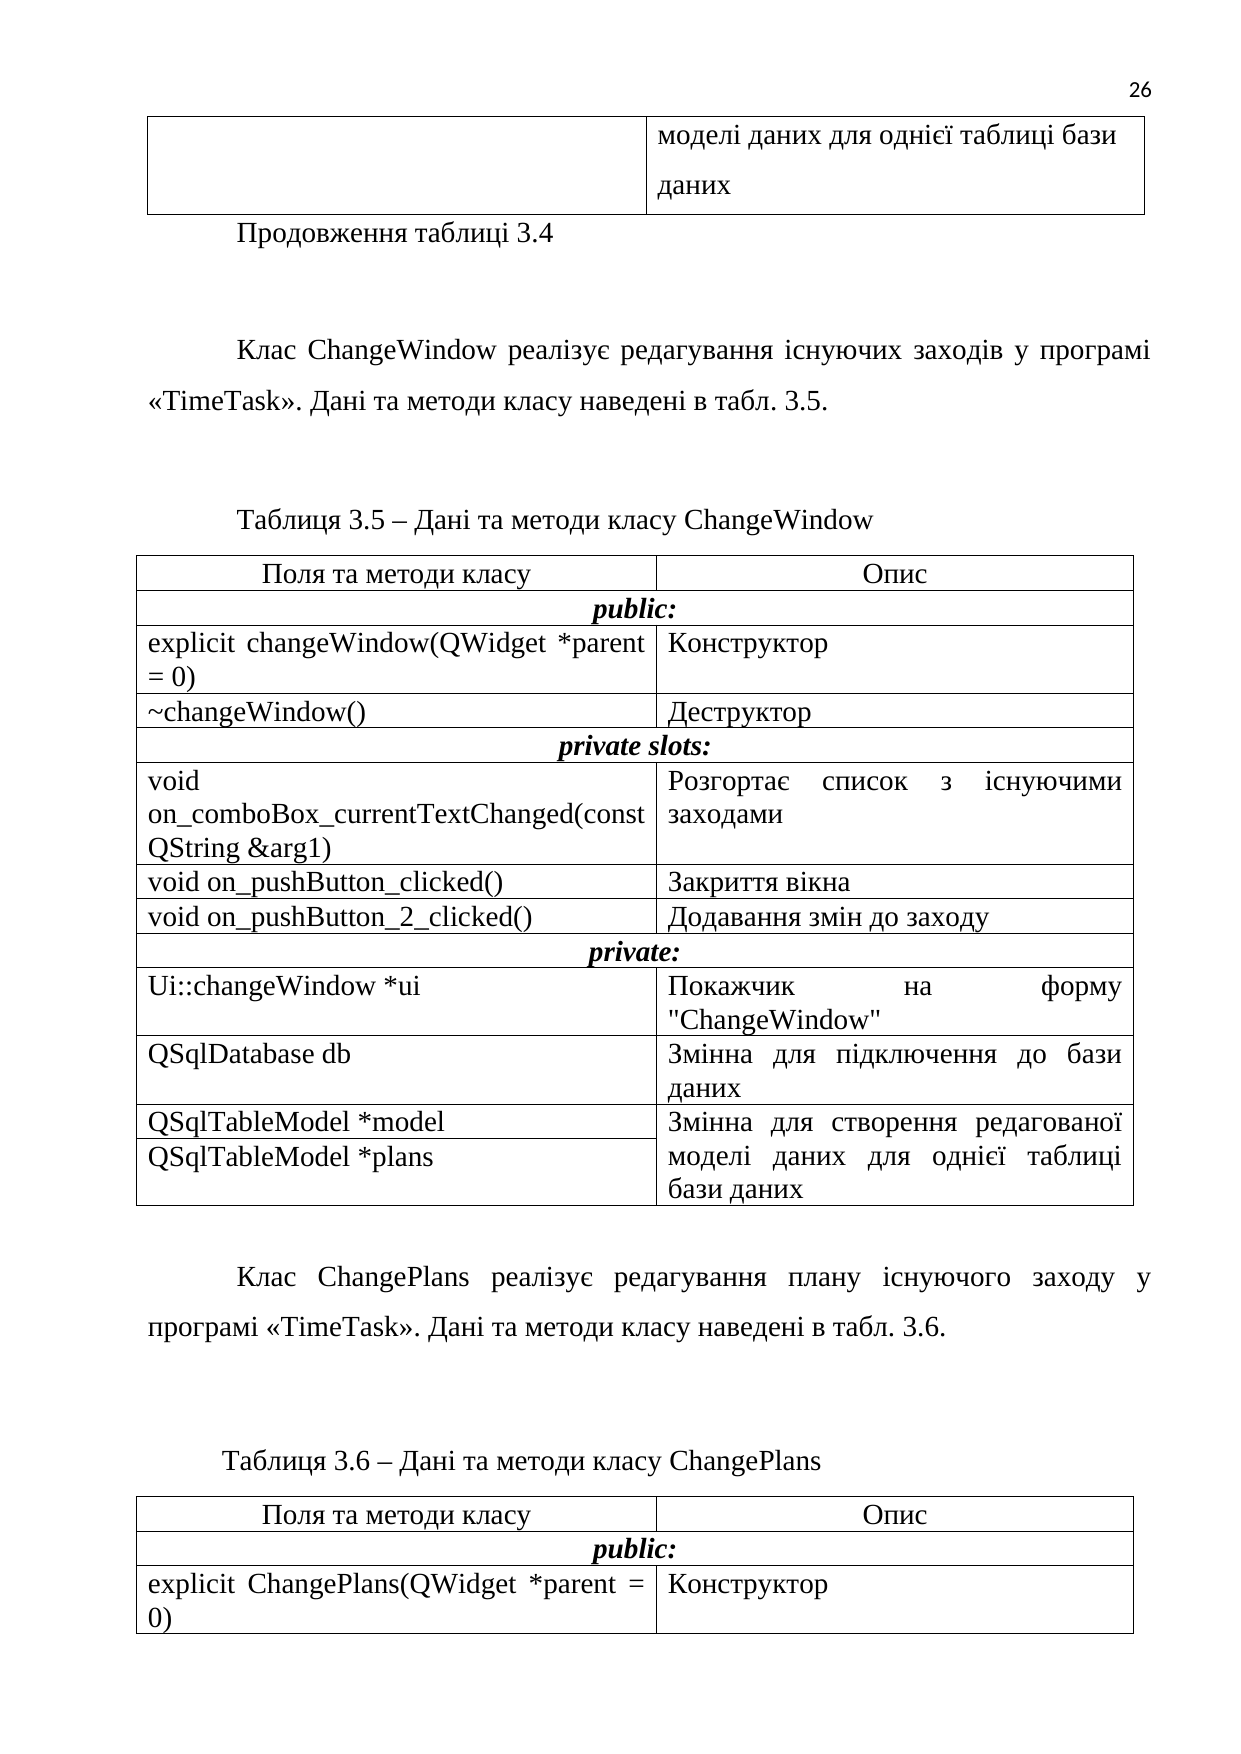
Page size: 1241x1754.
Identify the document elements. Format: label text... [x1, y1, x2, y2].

table_cell ~changeWindow() [137, 694, 656, 727]
table_cell public: [137, 1532, 1133, 1565]
table_cell Ui::changeWindow *ui [137, 968, 656, 1035]
table_cell Закриття вікна [657, 865, 1133, 898]
table_cell Додавання змін до заходу [657, 899, 1133, 933]
table_header Опис [657, 1497, 1133, 1531]
table_cell void on_pushButton_clicked() [137, 865, 656, 898]
table_cell Змінна для створення редагованої моделі даних для однієї таблиці бази даних [657, 1105, 1133, 1205]
table_cell explicit changeWindow(QWidget *parent = 0) [137, 626, 656, 693]
text Таблиця 3.6 – Дані та методи класу ChangePlans [148, 1443, 1152, 1477]
table_cell Розгортає список з існуючими заходами [657, 763, 1133, 863]
table_header Поля та методи класу [137, 1497, 656, 1531]
table_cell Змінна для підключення до бази даних [657, 1036, 1133, 1103]
text Продовження таблиці 3.4 [148, 215, 1152, 249]
table_cell QSqlTableModel *model [137, 1105, 656, 1138]
table_cell private slots: [137, 728, 1133, 762]
table_cell QSqlDatabase db [137, 1036, 656, 1103]
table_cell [647, 117, 1144, 214]
table_cell Конструктор [657, 1566, 1133, 1633]
table_cell public: [137, 591, 1133, 624]
table_cell QSqlTableModel *plans [137, 1139, 656, 1205]
table_cell Деструктор [657, 694, 1133, 727]
table_header Поля та методи класу [137, 556, 656, 590]
table_cell Покажчик на форму "ChangeWindow" [657, 968, 1133, 1035]
text Клас ChangePlans реалізує редагування плану існуючого заходу у програмі «TimeTask». Дані та методи класу наведені в табл. 3.6. [148, 1259, 1152, 1343]
table_header Опис [657, 556, 1133, 590]
table_cell private: [137, 934, 1133, 967]
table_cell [148, 117, 646, 214]
table_cell explicit ChangePlans(QWidget *parent = 0) [137, 1566, 656, 1633]
table_cell void on_pushButton_2_clicked() [137, 899, 656, 933]
text Клас ChangeWindow реалізує редагування існуючих заходів у програмі «TimeTask». Дані та методи класу наведені в табл. 3.5. [148, 332, 1152, 416]
table_cell Конструктор [657, 626, 1133, 693]
table_cell void on_comboBox_currentTextChanged(const QString &arg1) [137, 763, 656, 863]
text Таблиця 3.5 – Дані та методи класу ChangeWindow [148, 502, 1152, 536]
